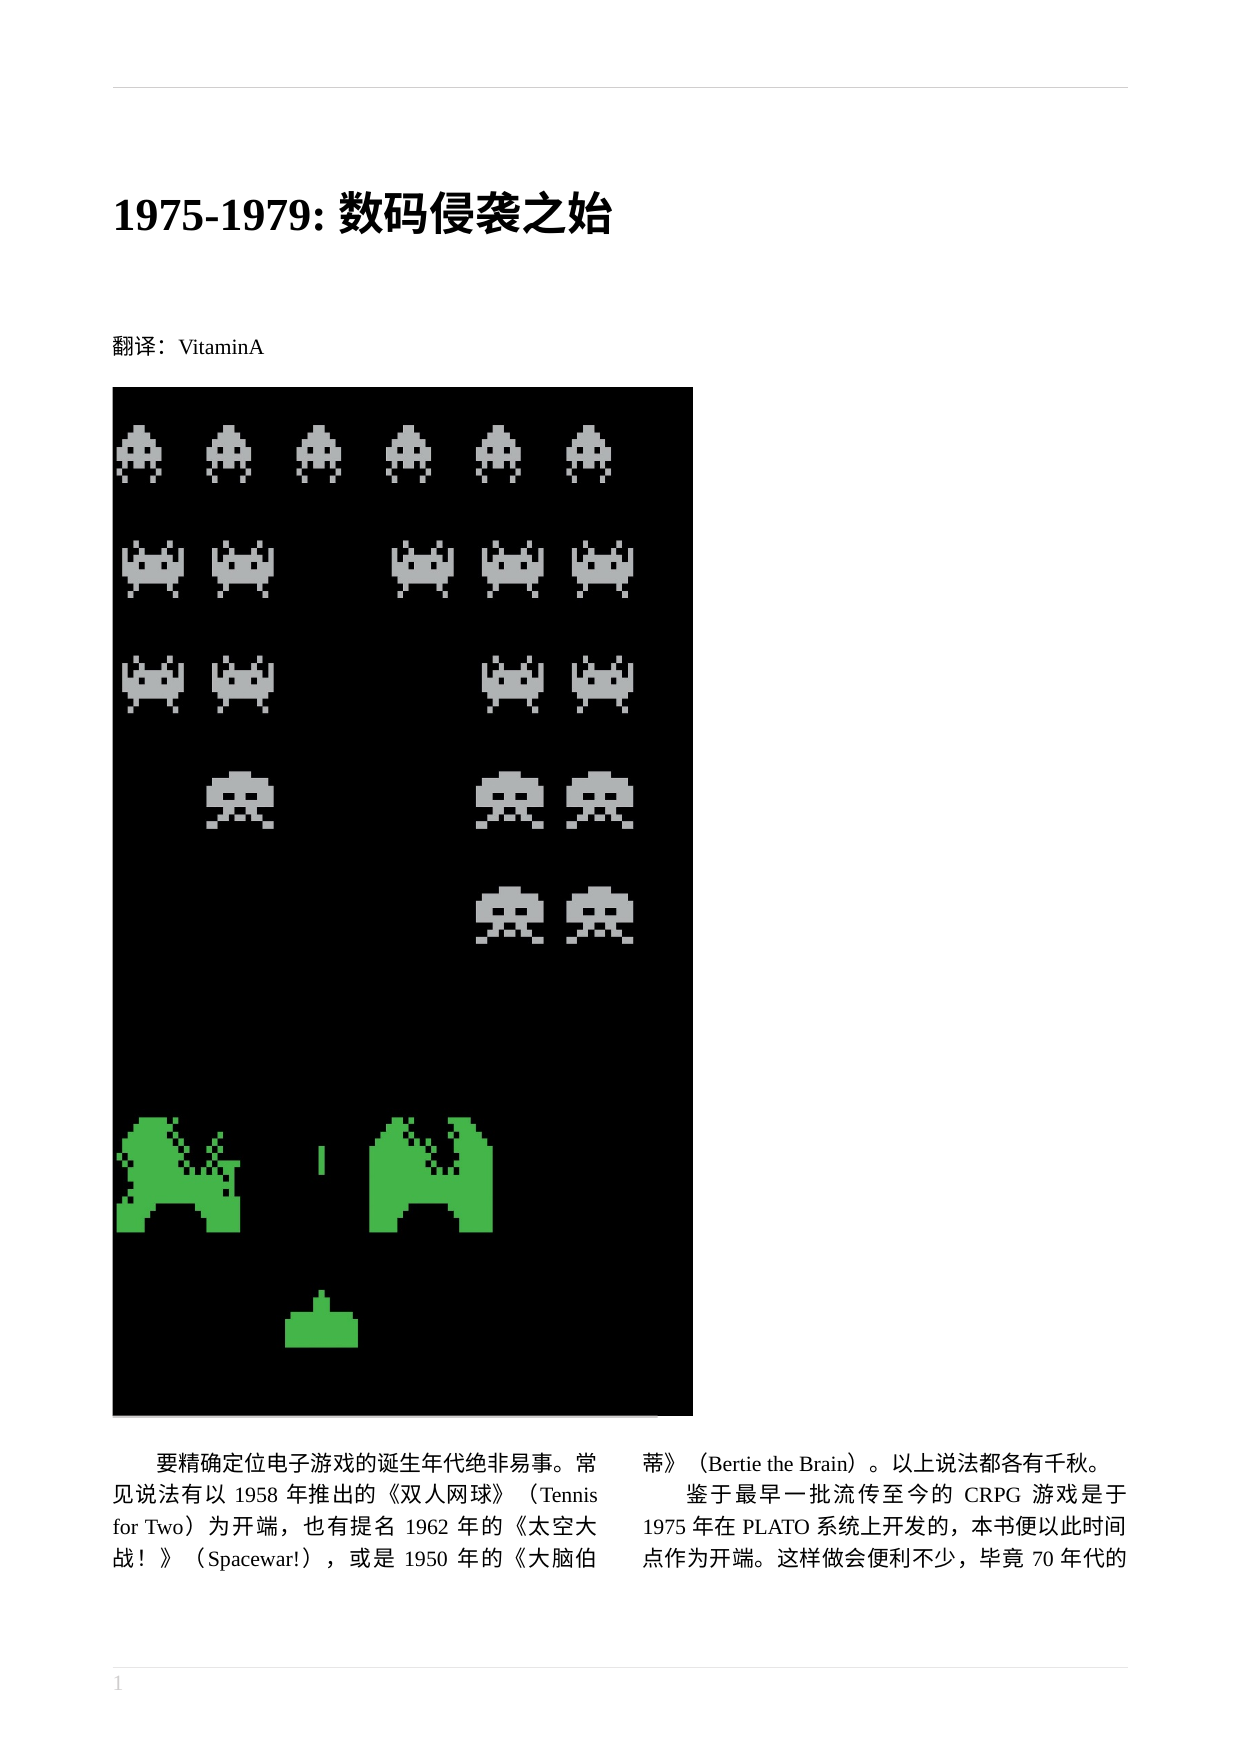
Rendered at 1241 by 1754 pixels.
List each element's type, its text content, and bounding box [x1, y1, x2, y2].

text 鉴于最早一批流传至今的 CRPG 游戏是于 1975 年在 PLATO 系统上开发的，本书便以此时间点作为开端。这样做会便利不少，毕竟 70 年代的后半部分正是电子游戏革命的高峰，其影响波及家用电脑、电子游戏机及各色街机。 [642, 1477, 1128, 1572]
text 要精确定位电子游戏的诞生年代绝非易事。常见说法有以 1958 年推出的《双人网球》（Tennis for Two）为开端，也有提名 1962 年的《太空大战！》（Spacewar!），或是 1950 年的《大脑伯蒂》（Bertie the Brain）。以上说法都各有千秋。 [112, 1446, 598, 1572]
text 要精确定位电子游戏的诞生年代绝非易事。常见说法有以 1958 年推出的《双人网球》（Tennis for Two）为开端，也有提名 1962 年的《太空大战！》（Spacewar!），或是 1950 年的《大脑伯蒂》（Bertie the Brain）。以上说法都各有千秋。 [642, 1446, 1128, 1477]
text 翻译：VitaminA [112, 329, 1128, 361]
subtitle 1975-1979: 数码侵袭之始 [112, 177, 1128, 243]
picture [112, 387, 693, 1416]
